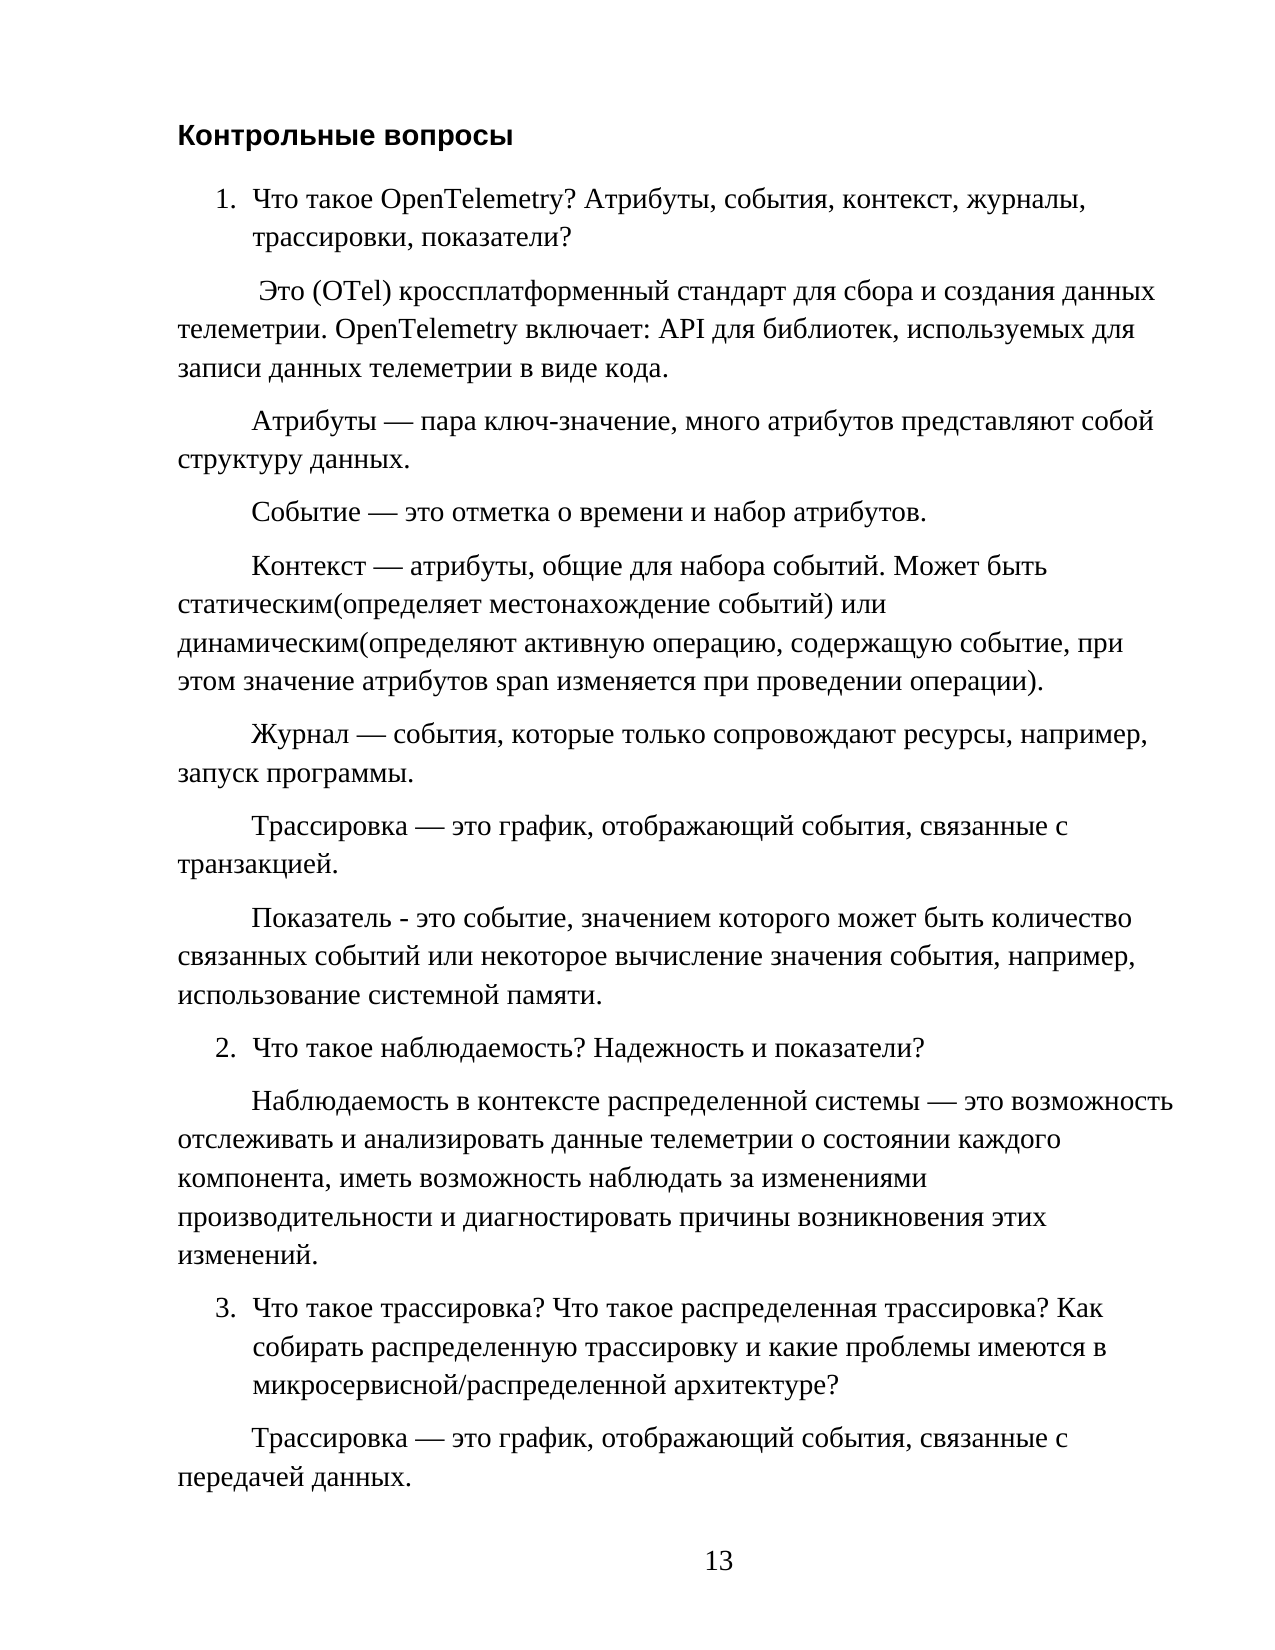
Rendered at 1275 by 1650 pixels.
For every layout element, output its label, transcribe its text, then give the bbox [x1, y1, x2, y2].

text Журнал — события, которые только сопровождают ресурсы, например, запуск программы. [177, 716, 1186, 788]
text Трассировка — это график, отображающий события, связанные с передачей данных. [177, 1421, 1186, 1493]
text Атрибуты — пара ключ-значение, много атрибутов представляют собой структуру данных. [177, 403, 1186, 475]
text Событие — это отметка о времени и набор атрибутов. [177, 494, 1186, 528]
list Что такое трассировка? Что такое распределенная трассировка? Как собирать распределенную трассировку и какие проблемы имеются в микросервисной/распределенной архитектуре? [215, 1290, 1186, 1401]
text Это (OTel) кроссплатформенный стандарт для сбора и создания данных телеметрии. OpenTelemetry включает: API для библиотек, используемых для записи данных телеметрии в виде кода. [177, 273, 1186, 383]
subtitle Контрольные вопросы [177, 118, 1186, 152]
list Что такое наблюдаемость? Надежность и показатели? [215, 1030, 1186, 1063]
text Показатель - это событие, значением которого может быть количество связанных событий или некоторое вычисление значения события, например, использование системной памяти. [177, 900, 1186, 1010]
text Наблюдаемость в контексте распределенной системы — это возможность отслеживать и анализировать данные телеметрии о состоянии каждого компонента, иметь возможность наблюдать за изменениями производительности и диагностировать причины возникновения этих изменений. [177, 1083, 1186, 1271]
list Что такое OpenTelemetry? Атрибуты, события, контекст, журналы, трассировки, показатели? [215, 181, 1186, 253]
text Контекст — атрибуты, общие для набора событий. Может быть статическим(определяет местонахождение событий) или динамическим(определяют активную операцию, содержащую событие, при этом значение атрибутов span изменяется при проведении операции). [177, 548, 1186, 697]
text Трассировка — это график, отображающий события, связанные с транзакцией. [177, 808, 1186, 880]
